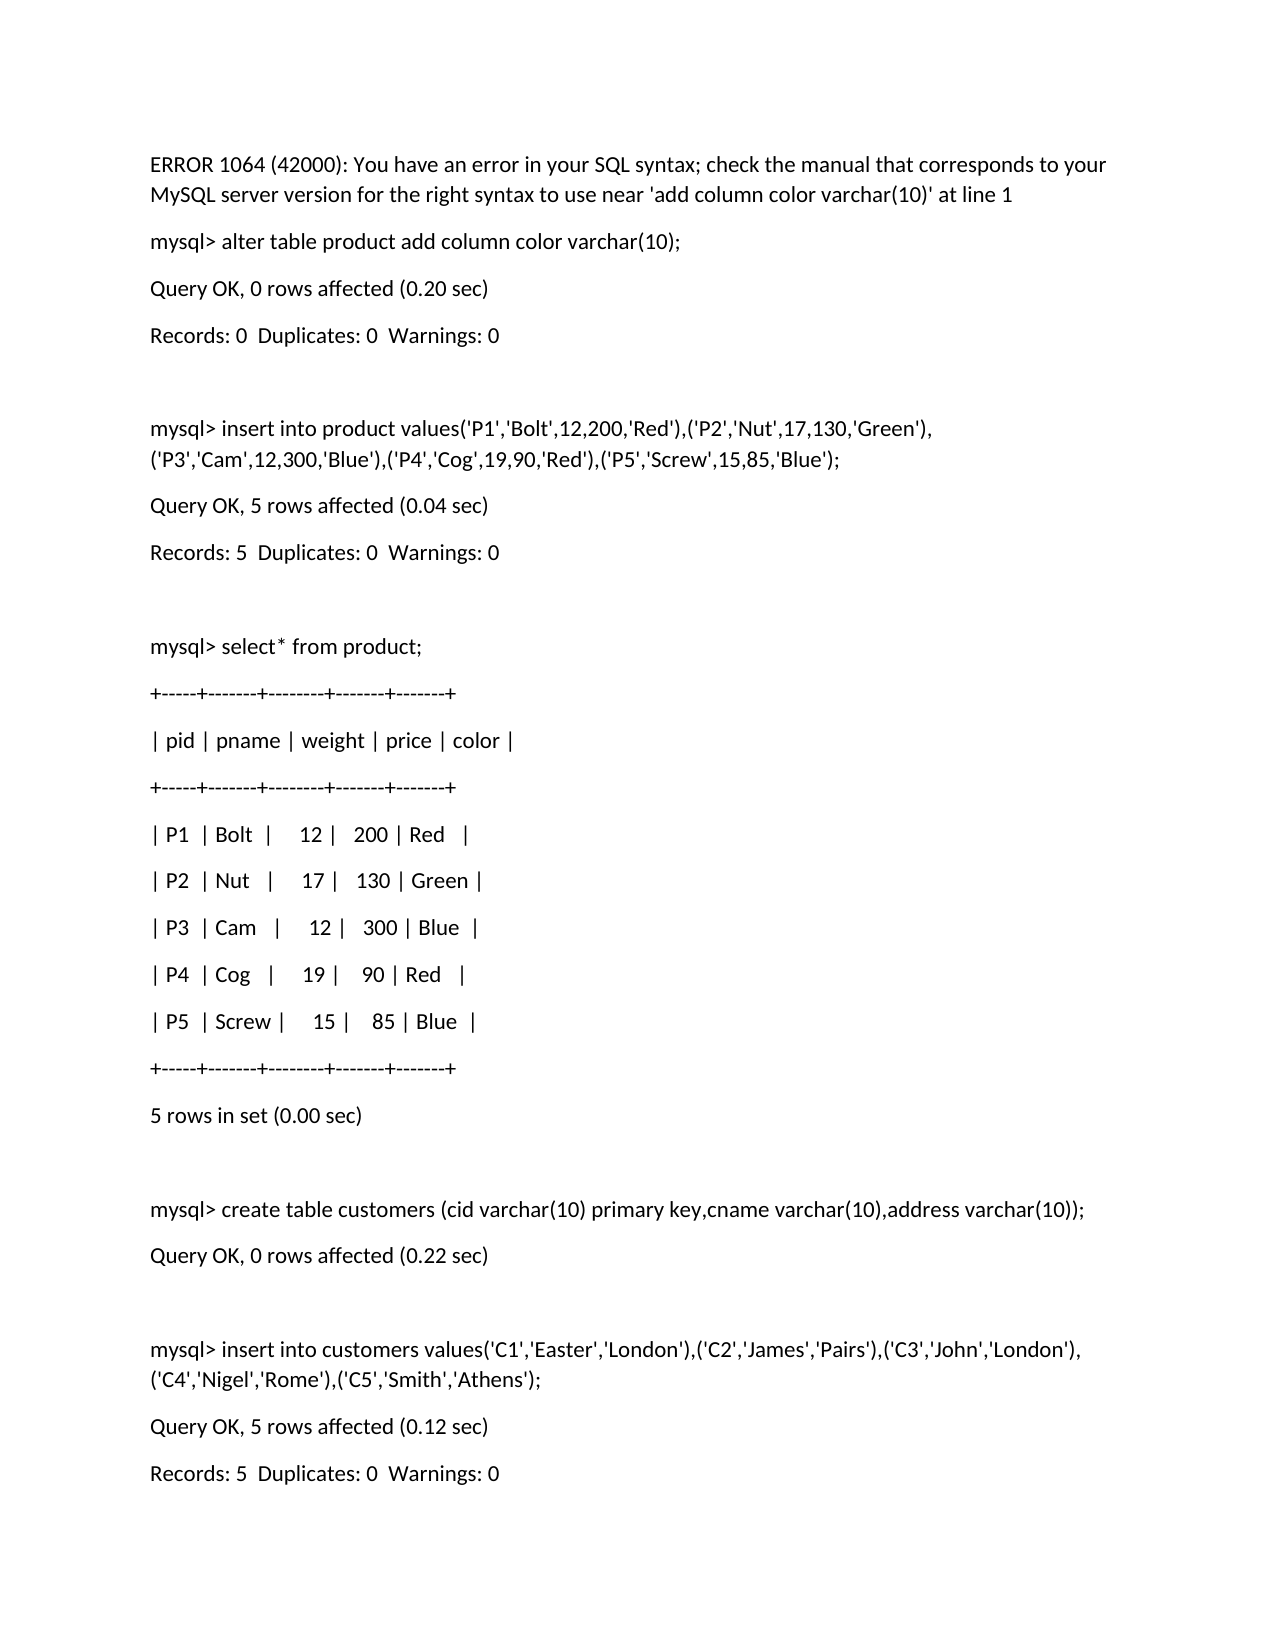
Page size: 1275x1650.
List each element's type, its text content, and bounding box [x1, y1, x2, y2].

text | P3 | Cam | 12 | 300 | Blue | [150, 913, 1125, 942]
text mysql> create table customers (cid varchar(10) primary key,cname varchar(10),address varchar(10)); [150, 1195, 1125, 1223]
text Query OK, 5 rows affected (0.12 sec) [150, 1412, 1125, 1441]
text | pid | pname | weight | price | color | [150, 726, 1125, 754]
text +-----+-------+--------+-------+-------+ [150, 773, 1125, 801]
text Query OK, 0 rows affected (0.20 sec) [150, 274, 1125, 302]
text | P1 | Bolt | 12 | 200 | Red | [150, 820, 1125, 848]
text ERROR 1064 (42000): You have an error in your SQL syntax; check the manual that corresponds to your MySQL server version for the right syntax to use near 'add column color varchar(10)' at line 1 [150, 150, 1125, 208]
text Records: 0 Duplicates: 0 Warnings: 0 [150, 321, 1125, 349]
text +-----+-------+--------+-------+-------+ [150, 1054, 1125, 1082]
text mysql> select* from product; [150, 632, 1125, 660]
text Records: 5 Duplicates: 0 Warnings: 0 [150, 538, 1125, 567]
text | P5 | Screw | 15 | 85 | Blue | [150, 1007, 1125, 1035]
text 5 rows in set (0.00 sec) [150, 1101, 1125, 1129]
text mysql> insert into customers values('C1','Easter','London'),('C2','James','Pairs'),('C3','John','London'),('C4','Nigel','Rome'),('C5','Smith','Athens'); [150, 1335, 1125, 1394]
text | P4 | Cog | 19 | 90 | Red | [150, 960, 1125, 988]
text +-----+-------+--------+-------+-------+ [150, 679, 1125, 707]
text Query OK, 5 rows affected (0.04 sec) [150, 492, 1125, 520]
text Query OK, 0 rows affected (0.22 sec) [150, 1242, 1125, 1270]
text Records: 5 Duplicates: 0 Warnings: 0 [150, 1459, 1125, 1487]
text mysql> alter table product add column color varchar(10); [150, 227, 1125, 255]
text | P2 | Nut | 17 | 130 | Green | [150, 867, 1125, 895]
text mysql> insert into product values('P1','Bolt',12,200,'Red'),('P2','Nut',17,130,'Green'),('P3','Cam',12,300,'Blue'),('P4','Cog',19,90,'Red'),('P5','Screw',15,85,'Blue'); [150, 414, 1125, 473]
